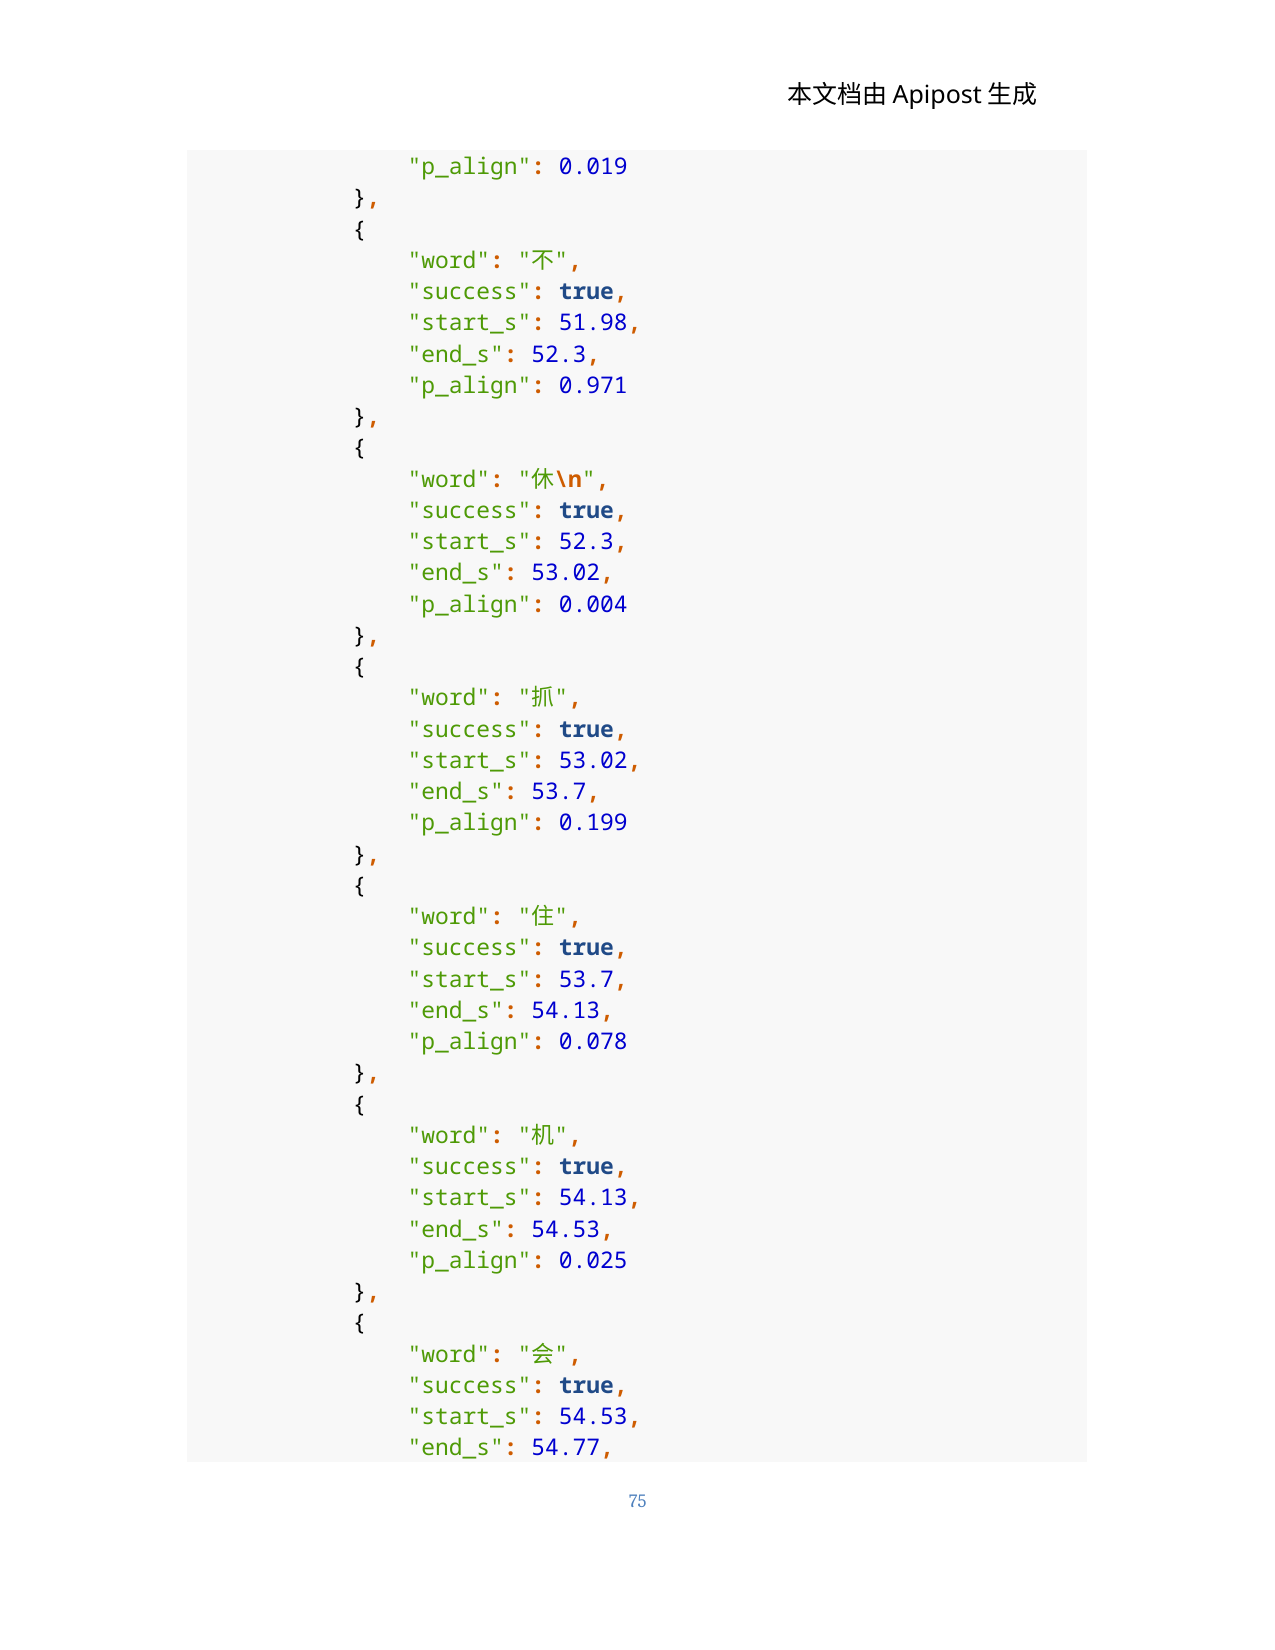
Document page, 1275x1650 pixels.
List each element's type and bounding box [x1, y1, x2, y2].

text [187, 150, 1087, 1462]
